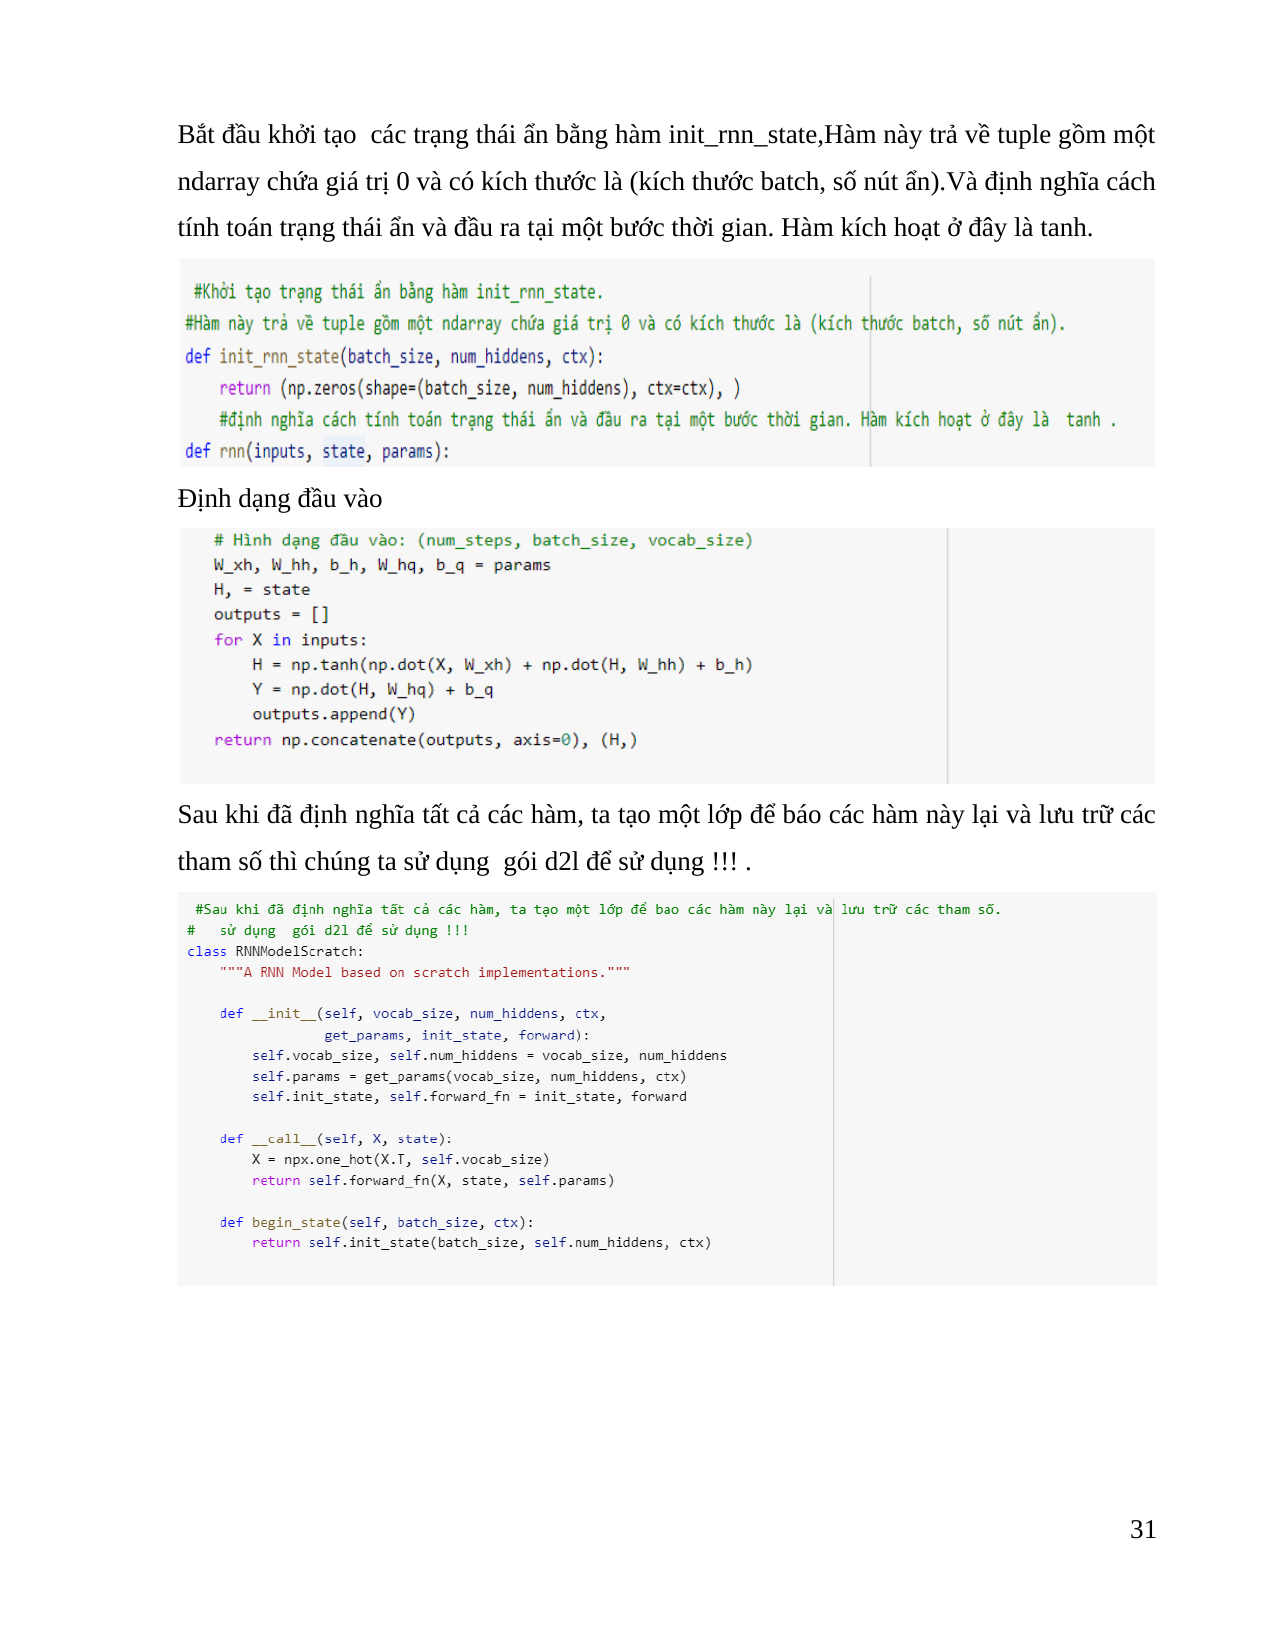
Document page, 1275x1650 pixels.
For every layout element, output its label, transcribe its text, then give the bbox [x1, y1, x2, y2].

picture [177, 892, 1157, 1286]
picture [179, 258, 1155, 467]
text Sau khi đã định nghĩa tất cả các hàm, ta tạo một lớp để báo các hàm này lại và lưu trữ các tham số thì chúng ta sử dụng gói d2l để sử dụng !!! . [177, 799, 1157, 876]
text Định dạng đầu vào [177, 482, 1157, 513]
picture [179, 528, 1155, 784]
text Bắt đầu khởi tạo các trạng thái ẩn bằng hàm init_rnn_state,Hàm này trả về tuple gồm một ndarray chứa giá trị 0 và có kích thước là (kích thước batch, số nút ẩn).Và định nghĩa cách tính toán trạng thái ẩn và đầu ra tại một bước thời gian. Hàm kích hoạt ở đây là tanh. [177, 118, 1157, 243]
